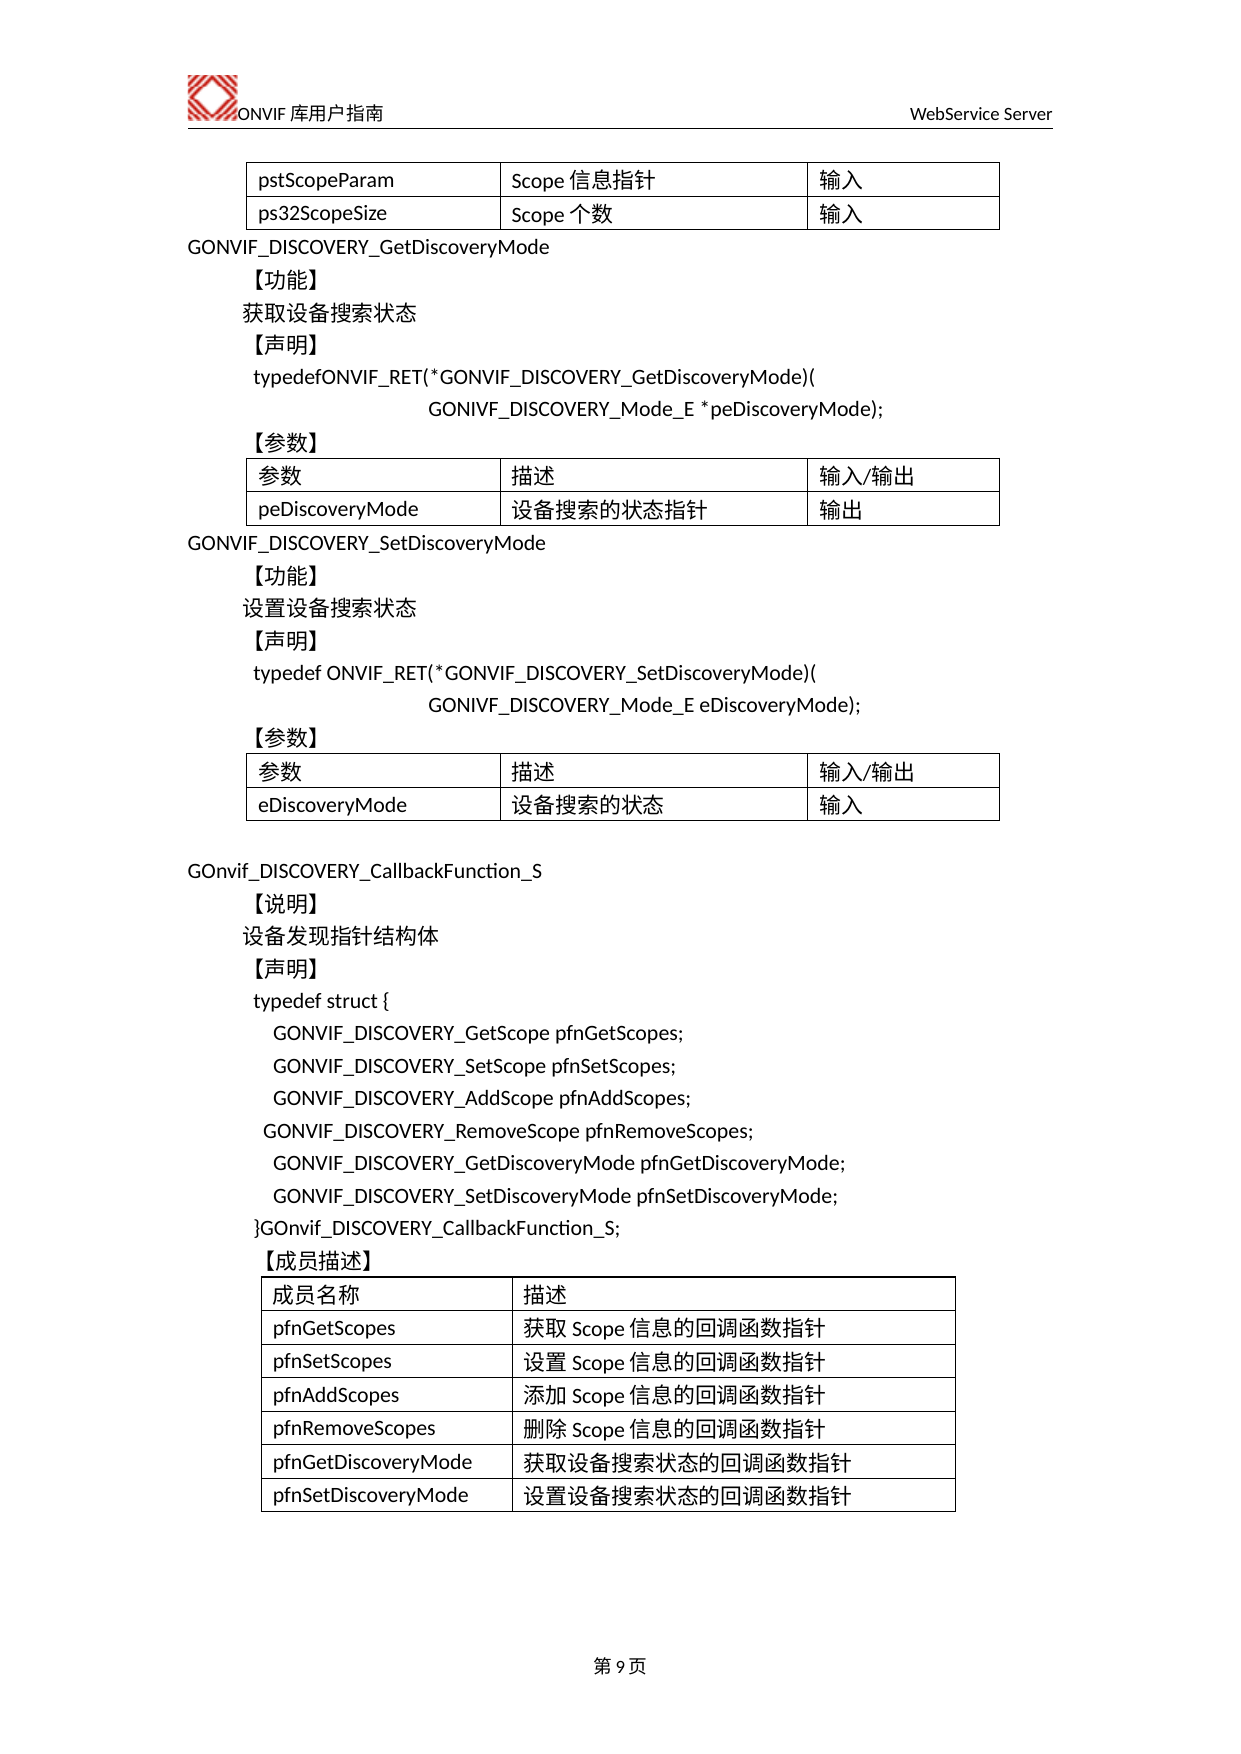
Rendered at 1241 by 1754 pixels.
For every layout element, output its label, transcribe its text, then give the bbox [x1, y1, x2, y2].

text GONIVF_DISCOVERY_Mode_E *peDiscoveryMode); [187, 393, 1053, 425]
text 获取设备搜索状态 [187, 295, 1053, 328]
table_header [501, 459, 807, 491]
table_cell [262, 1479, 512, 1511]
text 【功能】 [187, 558, 1053, 591]
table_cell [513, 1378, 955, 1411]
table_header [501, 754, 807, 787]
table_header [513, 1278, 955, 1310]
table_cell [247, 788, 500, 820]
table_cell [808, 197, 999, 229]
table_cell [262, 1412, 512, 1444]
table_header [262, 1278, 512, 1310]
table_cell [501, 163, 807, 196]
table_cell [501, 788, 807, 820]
text 设备发现指针结构体 [187, 919, 1053, 951]
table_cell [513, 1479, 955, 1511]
text 【参数】 [187, 721, 1053, 753]
text GONVIF_DISCOVERY_GetScope pfnGetScopes; [253, 1016, 1053, 1049]
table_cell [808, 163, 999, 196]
text typedefONVIF_RET(*GONVIF_DISCOVERY_GetDiscoveryMode)( [187, 360, 1053, 393]
text 【说明】 [187, 886, 1053, 919]
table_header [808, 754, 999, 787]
text GOnvif_DISCOVERY_CallbackFunction_S [187, 854, 1053, 886]
text 【参数】 [187, 425, 1053, 458]
text 【声明】 [187, 951, 1053, 984]
text GONVIF_DISCOVERY_GetDiscoveryMode pfnGetDiscoveryMode; [253, 1146, 1053, 1179]
text 【功能】 [187, 263, 1053, 295]
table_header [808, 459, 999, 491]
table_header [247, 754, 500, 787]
picture [187, 75, 238, 121]
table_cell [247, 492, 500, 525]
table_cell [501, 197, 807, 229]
text 【声明】 [187, 623, 1053, 656]
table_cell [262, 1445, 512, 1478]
text 设置设备搜索状态 [187, 591, 1053, 623]
text GONVIF_DISCOVERY_SetScope pfnSetScopes; [253, 1049, 1053, 1081]
text GONVIF_DISCOVERY_SetDiscoveryMode pfnSetDiscoveryMode; [253, 1179, 1053, 1211]
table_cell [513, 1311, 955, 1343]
text typedef struct { [253, 984, 1053, 1016]
text 【声明】 [187, 328, 1053, 360]
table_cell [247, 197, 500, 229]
text GONVIF_DISCOVERY_GetDiscoveryMode [187, 230, 1053, 263]
text GONIVF_DISCOVERY_Mode_E eDiscoveryMode); [187, 688, 1053, 721]
text 【成员描述】 [187, 1244, 1053, 1276]
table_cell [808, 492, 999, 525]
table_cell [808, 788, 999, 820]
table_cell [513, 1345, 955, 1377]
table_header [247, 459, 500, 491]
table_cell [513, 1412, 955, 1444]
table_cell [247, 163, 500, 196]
text GONVIF_DISCOVERY_RemoveScope pfnRemoveScopes; [253, 1114, 1053, 1146]
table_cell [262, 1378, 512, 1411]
text }GOnvif_DISCOVERY_CallbackFunction_S; [253, 1211, 1053, 1244]
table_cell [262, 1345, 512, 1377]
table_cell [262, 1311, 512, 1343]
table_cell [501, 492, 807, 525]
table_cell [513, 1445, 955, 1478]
text GONVIF_DISCOVERY_AddScope pfnAddScopes; [253, 1081, 1053, 1114]
text typedef ONVIF_RET(*GONVIF_DISCOVERY_SetDiscoveryMode)( [187, 656, 1053, 688]
text GONVIF_DISCOVERY_SetDiscoveryMode [187, 526, 1053, 558]
